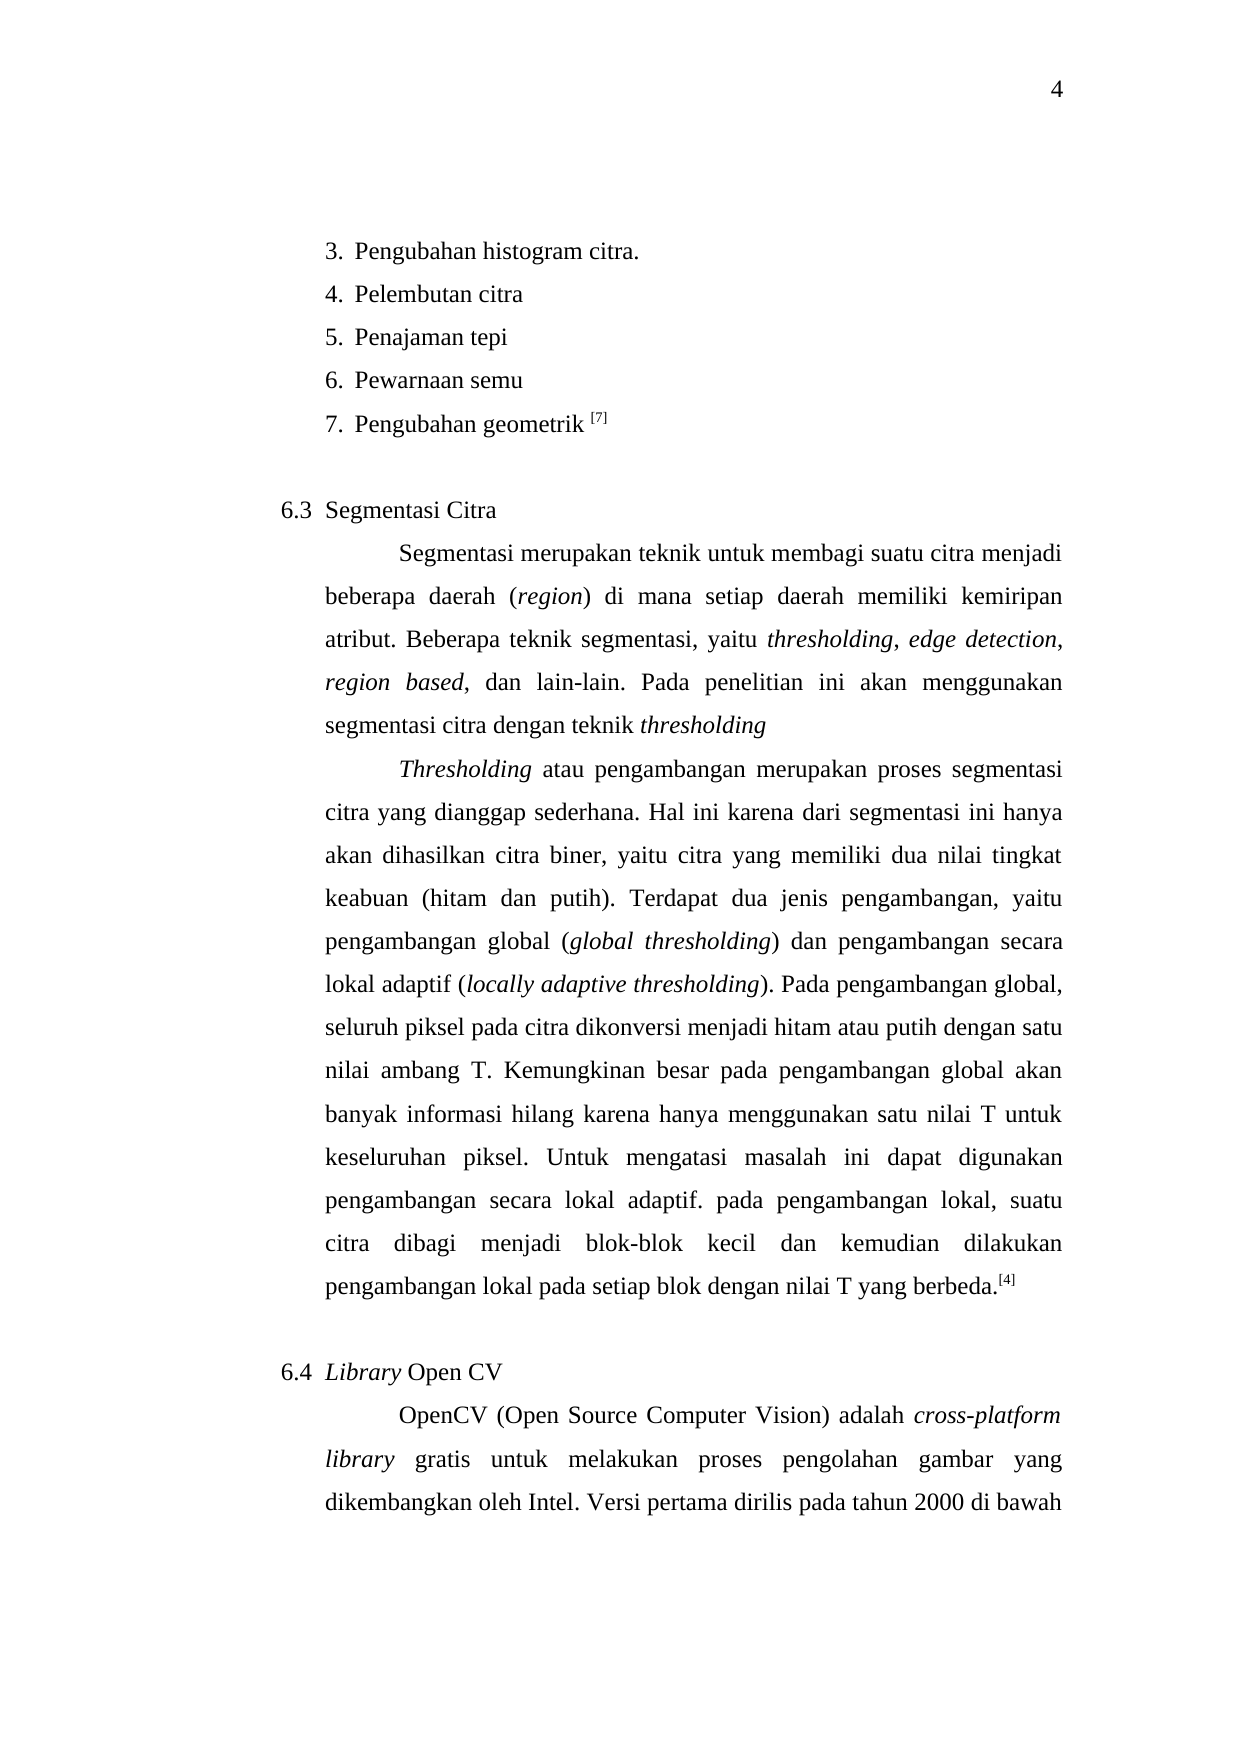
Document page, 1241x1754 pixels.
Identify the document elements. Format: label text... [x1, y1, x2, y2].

list Pelembutan citra [325, 279, 1063, 308]
list Library Open CV [281, 1357, 1063, 1386]
list Segmentasi Citra [281, 495, 1063, 524]
list Penajaman tepi [325, 322, 1063, 351]
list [325, 1401, 1063, 1516]
list Pewarnaan semu [325, 366, 1063, 394]
list Pengubahan histogram citra. [325, 236, 1063, 265]
list Pengubahan geometrik [7] [325, 409, 1063, 437]
list Thresholding atau pengambangan merupakan proses segmentasi citra yang dianggap sederhana. Hal ini karena dari segmentasi ini hanya akan dihasilkan citra biner, yaitu citra yang memiliki dua nilai tingkat keabuan (hitam dan putih). Terdapat dua jenis pengambangan, yaitu pengambangan global (global thresholding) dan pengambangan secara lokal adaptif (locally adaptive thresholding). Pada pengambangan global, seluruh piksel pada citra dikonversi menjadi hitam atau putih dengan satu nilai ambang T. Kemungkinan besar pada pengambangan global akan banyak informasi hilang karena hanya menggunakan satu nilai T untuk keseluruhan piksel. Untuk mengatasi masalah ini dapat digunakan pengambangan secara lokal adaptif. pada pengambangan lokal, suatu citra dibagi menjadi blok-blok kecil dan kemudian dilakukan pengambangan lokal pada setiap blok dengan nilai T yang berbeda.[4] [325, 754, 1063, 1300]
list Segmentasi merupakan teknik untuk membagi suatu citra menjadi beberapa daerah (region) di mana setiap daerah memiliki kemiripan atribut. Beberapa teknik segmentasi, yaitu thresholding, edge detection, region based, dan lain-lain. Pada penelitian ini akan menggunakan segmentasi citra dengan teknik thresholding [325, 538, 1063, 739]
